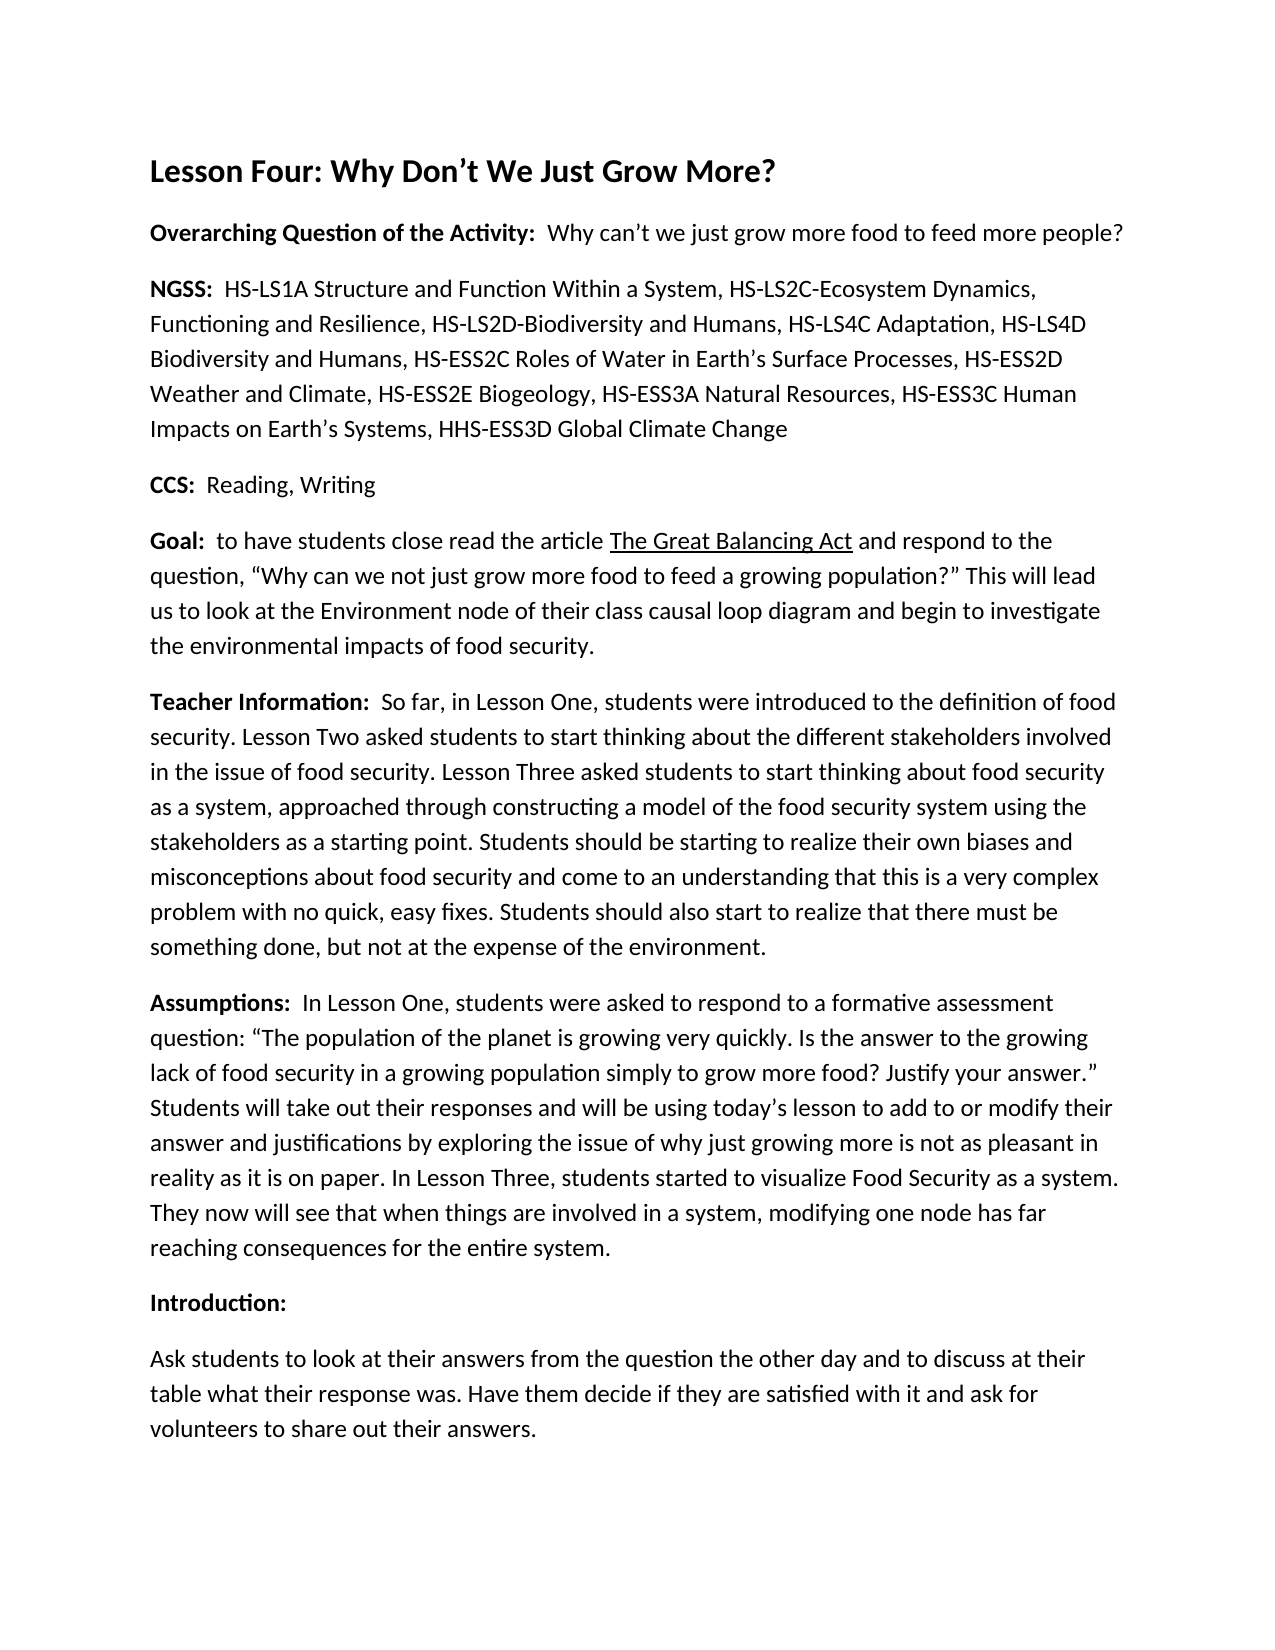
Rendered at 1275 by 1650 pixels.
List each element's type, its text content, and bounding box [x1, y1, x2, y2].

text NGSS: HS-LS1A Structure and Function Within a System, HS-LS2C-Ecosystem Dynamics, Functioning and Resilience, HS-LS2D-Biodiversity and Humans, HS-LS4C Adaptation, HS-LS4D Biodiversity and Humans, HS-ESS2C Roles of Water in Earth’s Surface Processes, HS-ESS2D Weather and Climate, HS-ESS2E Biogeology, HS-ESS3A Natural Resources, HS-ESS3C Human Impacts on Earth’s Systems, HHS-ESS3D Global Climate Change [150, 273, 1125, 444]
text CCS: Reading, Writing [150, 469, 1125, 500]
text Goal: to have students close read the article The Great Balancing Act and respond to the question, “Why can we not just grow more food to feed a growing population?” This will lead us to look at the Environment node of their class causal loop diagram and begin to investigate the environmental impacts of food security. [150, 525, 1125, 661]
text Introduction: [150, 1288, 1125, 1318]
text Ask students to look at their answers from the question the other day and to discuss at their table what their response was. Have them decide if they are satisfied with it and ask for volunteers to share out their answers. [150, 1343, 1125, 1444]
text Assumptions: In Lesson One, students were asked to respond to a formative assessment question: “The population of the planet is growing very quickly. Is the answer to the growing lack of food security in a growing population simply to grow more food? Justify your answer.” Students will take out their responses and will be using today’s lesson to add to or modify their answer and justifications by exploring the issue of why just growing more is not as pleasant in reality as it is on paper. In Lesson Three, students started to visualize Food Security as a system. They now will see that when things are involved in a system, modifying one node has far reaching consequences for the entire system. [150, 987, 1125, 1262]
text Teacher Information: So far, in Lesson One, students were introduced to the definition of food security. Lesson Two asked students to start thinking about the different stakeholders involved in the issue of food security. Lesson Three asked students to start thinking about food security as a system, approached through constructing a model of the food security system using the stakeholders as a starting point. Students should be starting to realize their own biases and misconceptions about food security and come to an understanding that this is a very complex problem with no quick, easy fixes. Students should also start to realize that there must be something done, but not at the expense of the environment. [150, 686, 1125, 961]
text Lesson Four: Why Don’t We Just Grow More? [150, 150, 1125, 191]
text Overarching Question of the Activity: Why can’t we just grow more food to feed more people? [150, 218, 1125, 248]
